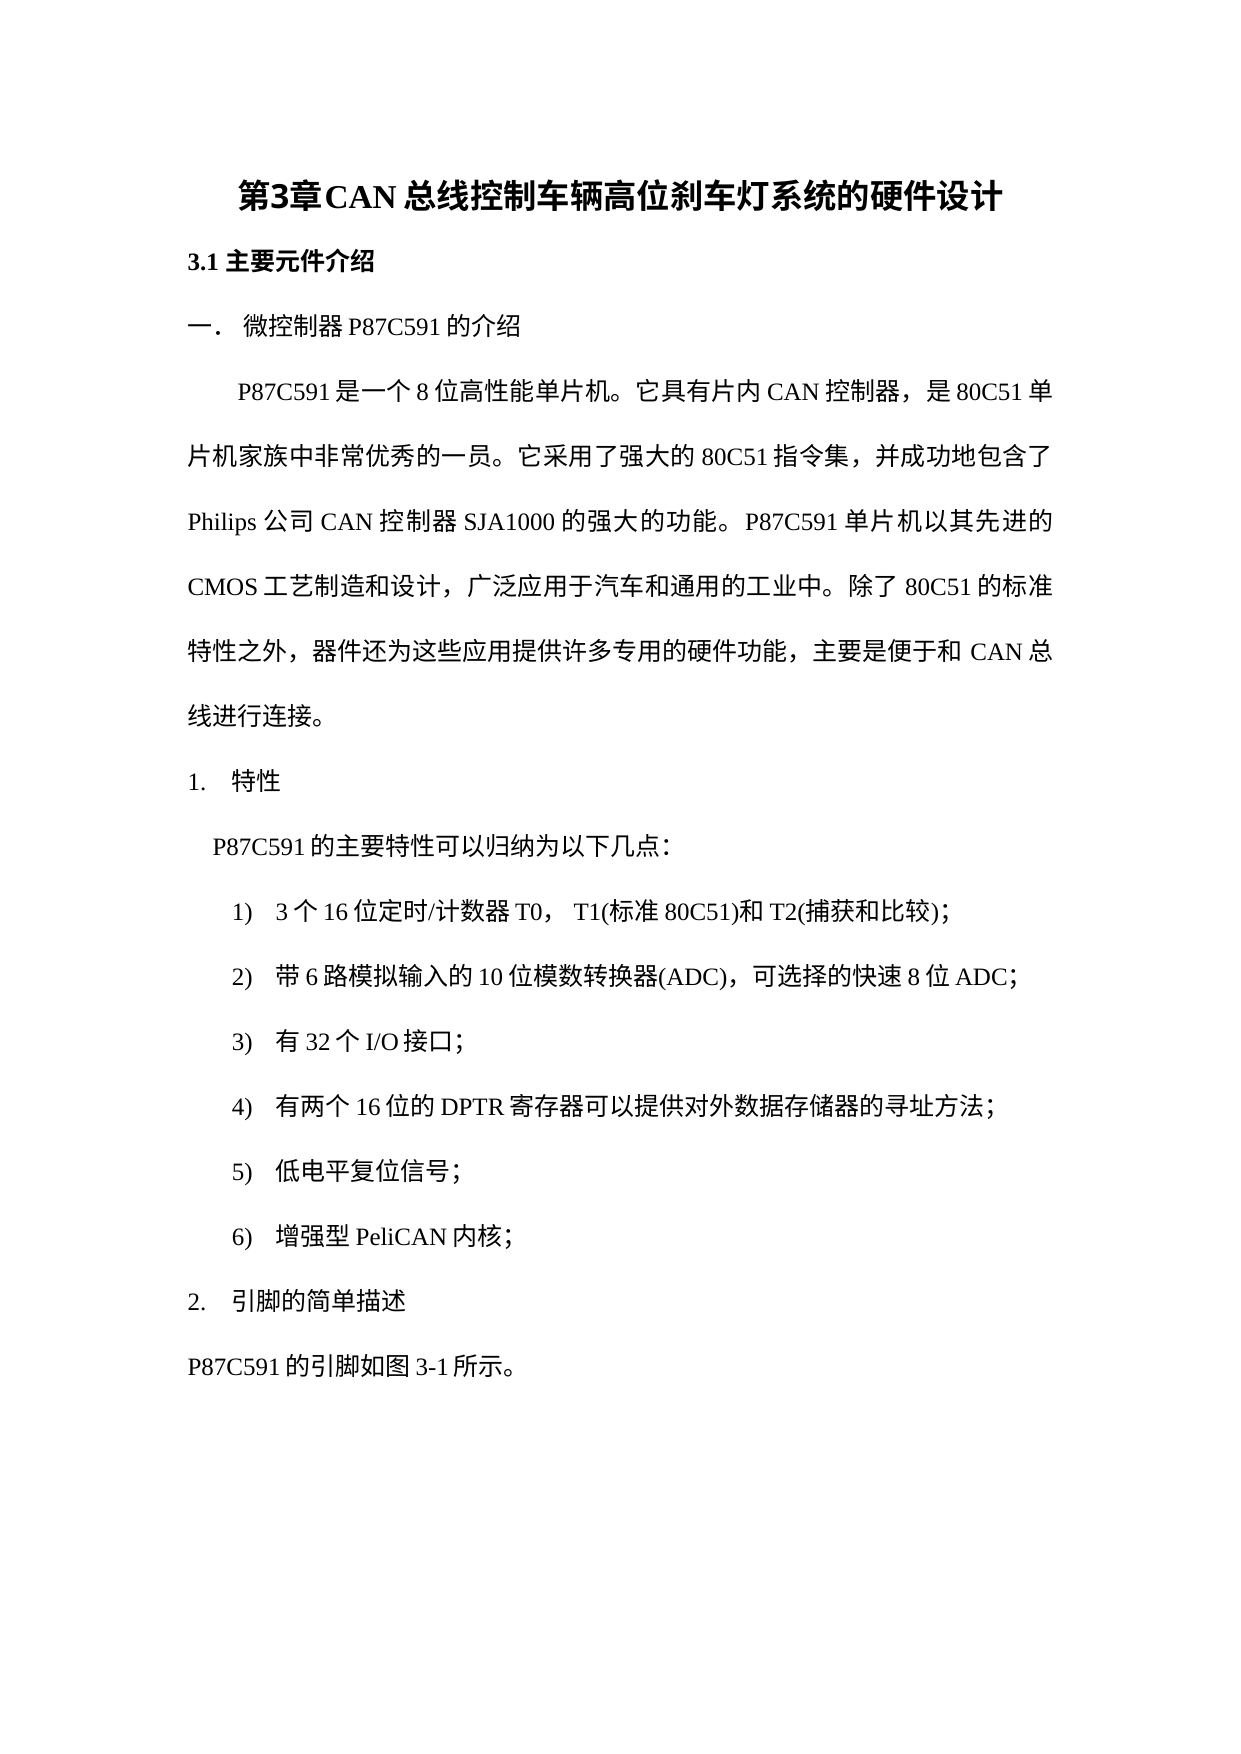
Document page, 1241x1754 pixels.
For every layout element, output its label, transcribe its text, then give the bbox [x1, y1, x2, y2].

list 有两个16位的DPTR寄存器可以提供对外数据存储器的寻址方法； [232, 1072, 1053, 1137]
text 3.1 主要元件介绍 [187, 227, 1053, 292]
list 有32个I/O接口； [232, 1007, 1053, 1072]
list 低电平复位信号； [232, 1137, 1053, 1202]
list 增强型PeliCAN内核； [232, 1202, 1053, 1267]
list 引脚的简单描述 [187, 1267, 1053, 1332]
text P591的主要特性可以归纳为以下几点： [187, 812, 1053, 877]
text 一． 微控制器P87C591的介绍 [187, 292, 1053, 357]
text P591的引脚如图3-1所示。 [187, 1332, 1053, 1397]
text P591是一个8位高性能单片机。它具有片内CAN控制器，是51单片机家族中非常优秀的一员。它采用了强大的51指令集，并成功地包含了Philips公司CAN控制器SJA1000的强大的功能。P591单片机以其先进的CMOS工艺制造和设计，广泛应用于汽车和通用的工业中。除了51的标准特性之外，器件还为这些应用提供许多专用的硬件功能，主要是便于和CAN总线进行连接。 [187, 357, 1053, 747]
list 3个16位定时/计数器T0， T1(标准51)和T2(捕获和比较)； [232, 877, 1053, 942]
list 带6路模拟输入的10位模数转换器(ADC)，可选择的快速8位ADC； [232, 942, 1053, 1007]
text CAN总线控制车辆高位刹车灯系统的硬件设计 [187, 162, 1053, 227]
list 特性 [187, 747, 1053, 812]
